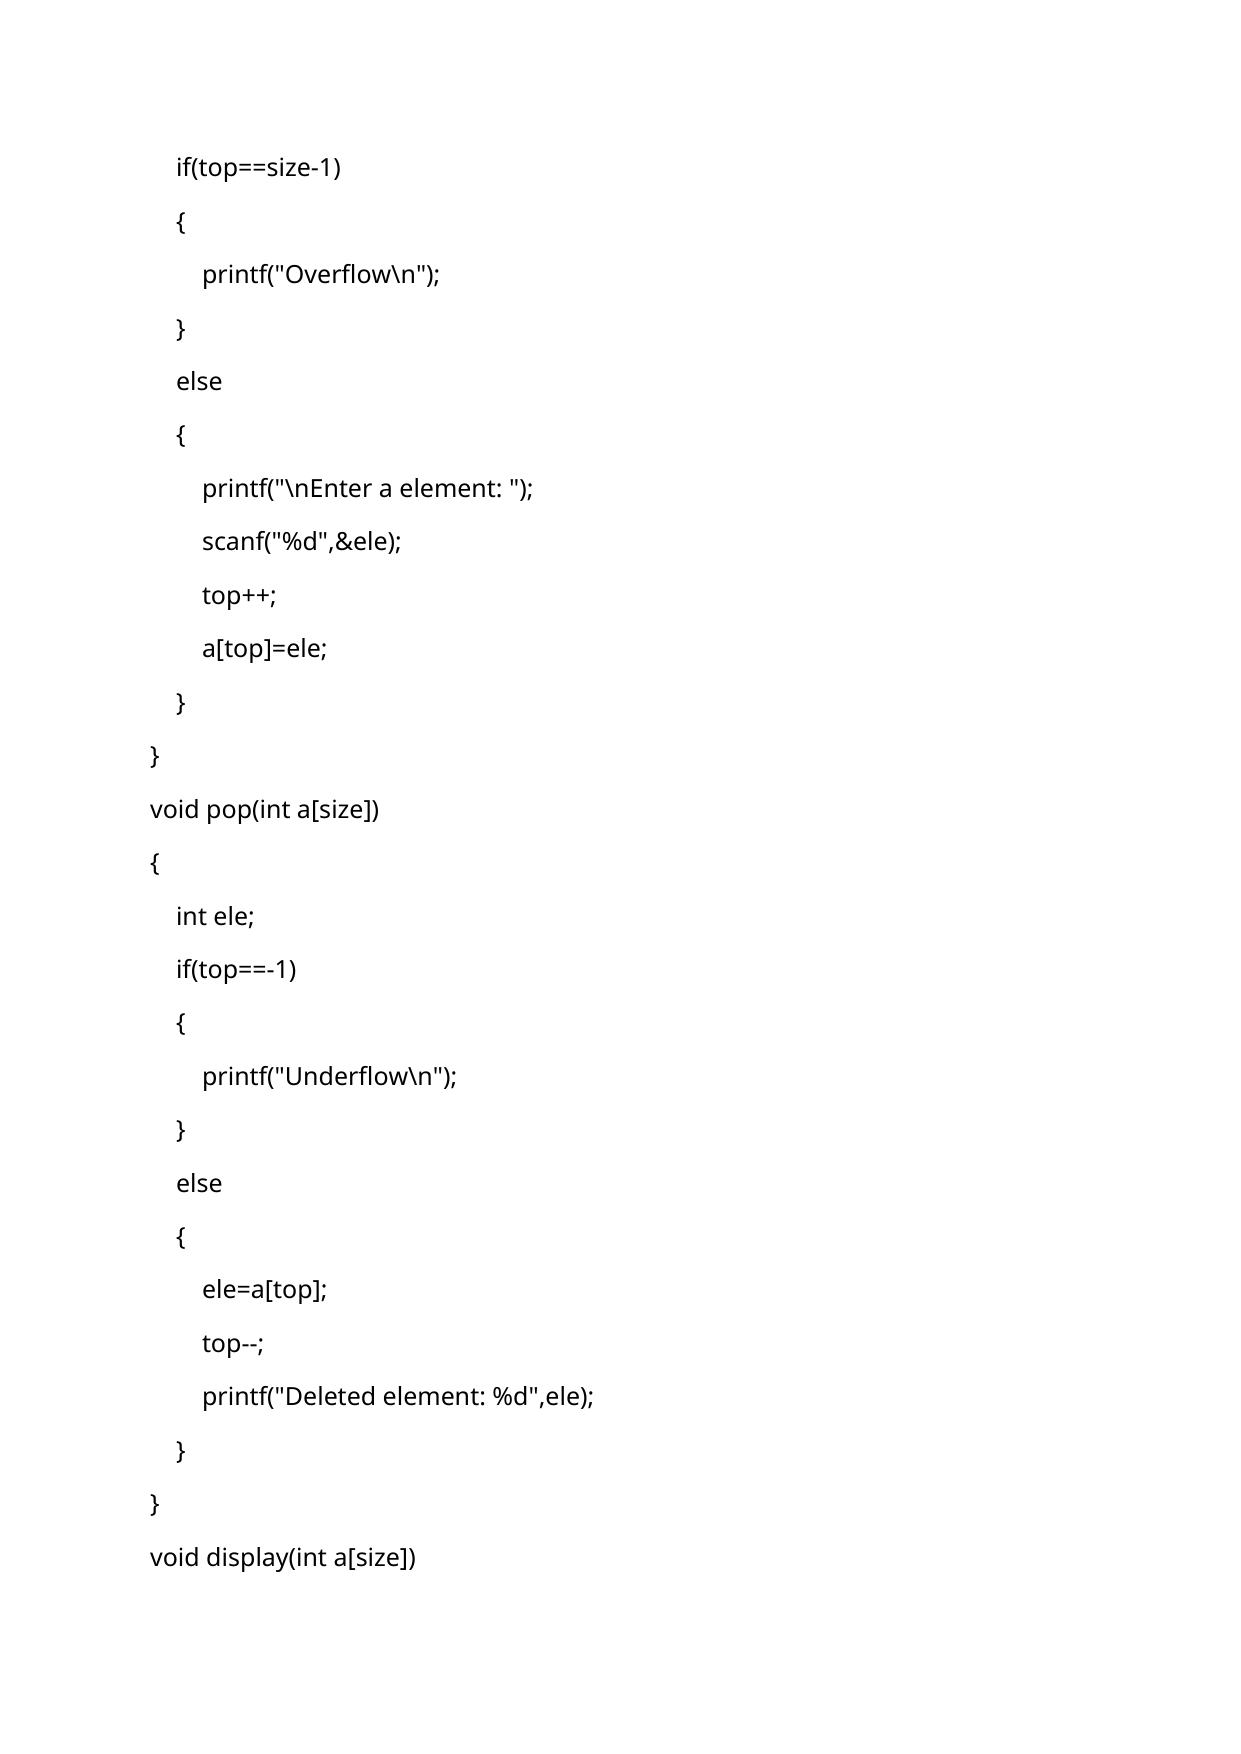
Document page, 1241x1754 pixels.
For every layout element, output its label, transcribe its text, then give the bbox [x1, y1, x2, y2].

text { [150, 417, 1090, 451]
text } [150, 738, 1090, 772]
text void display(int a[size]) [150, 1539, 1090, 1573]
text { [150, 1219, 1090, 1253]
text scanf("%d",&ele); [150, 524, 1090, 558]
text ele=a[top]; [150, 1272, 1090, 1306]
text if(top==-1) [150, 952, 1090, 986]
text else [150, 364, 1090, 398]
text { [150, 1005, 1090, 1039]
text void pop(int a[size]) [150, 791, 1090, 825]
text int ele; [150, 898, 1090, 932]
text top--; [150, 1326, 1090, 1360]
text } [150, 1486, 1090, 1520]
text printf("\nEnter a element: "); [150, 471, 1090, 505]
text { [150, 845, 1090, 879]
text } [150, 1112, 1090, 1146]
text printf("Underflow\n"); [150, 1058, 1090, 1092]
text top++; [150, 577, 1090, 612]
text { [150, 203, 1090, 237]
text else [150, 1165, 1090, 1199]
text printf("Overflow\n"); [150, 257, 1090, 291]
text } [150, 1432, 1090, 1467]
text } [150, 310, 1090, 344]
text printf("Deleted element: %d",ele); [150, 1379, 1090, 1413]
text if(top==size-1) [150, 150, 1090, 184]
text } [150, 684, 1090, 718]
text a[top]=ele; [150, 631, 1090, 665]
